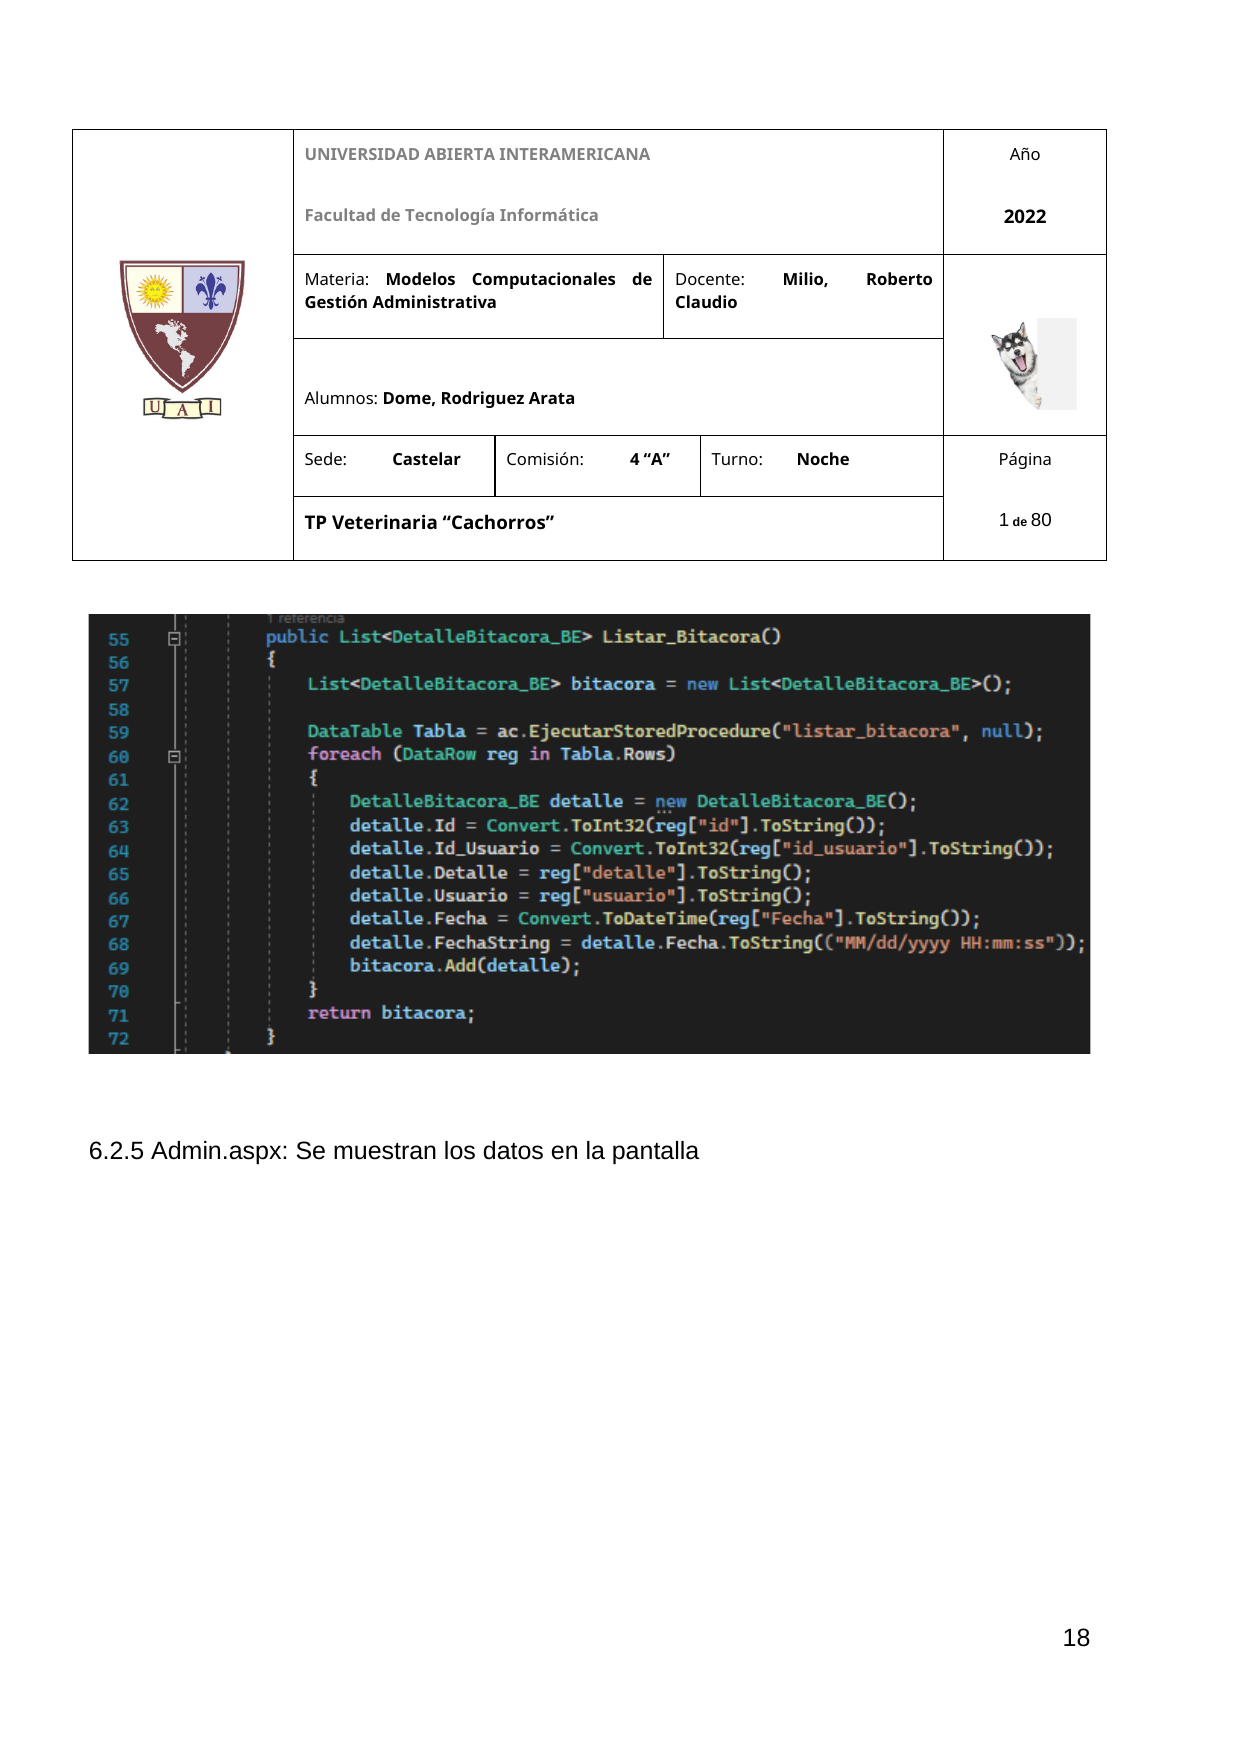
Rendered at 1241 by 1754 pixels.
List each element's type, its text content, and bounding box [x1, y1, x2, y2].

picture [88, 614, 1091, 1054]
picture [117, 256, 249, 421]
text 6.2.5 Admin.aspx: Se muestran los datos en la pantalla [88, 1136, 1090, 1164]
picture [973, 318, 1077, 410]
